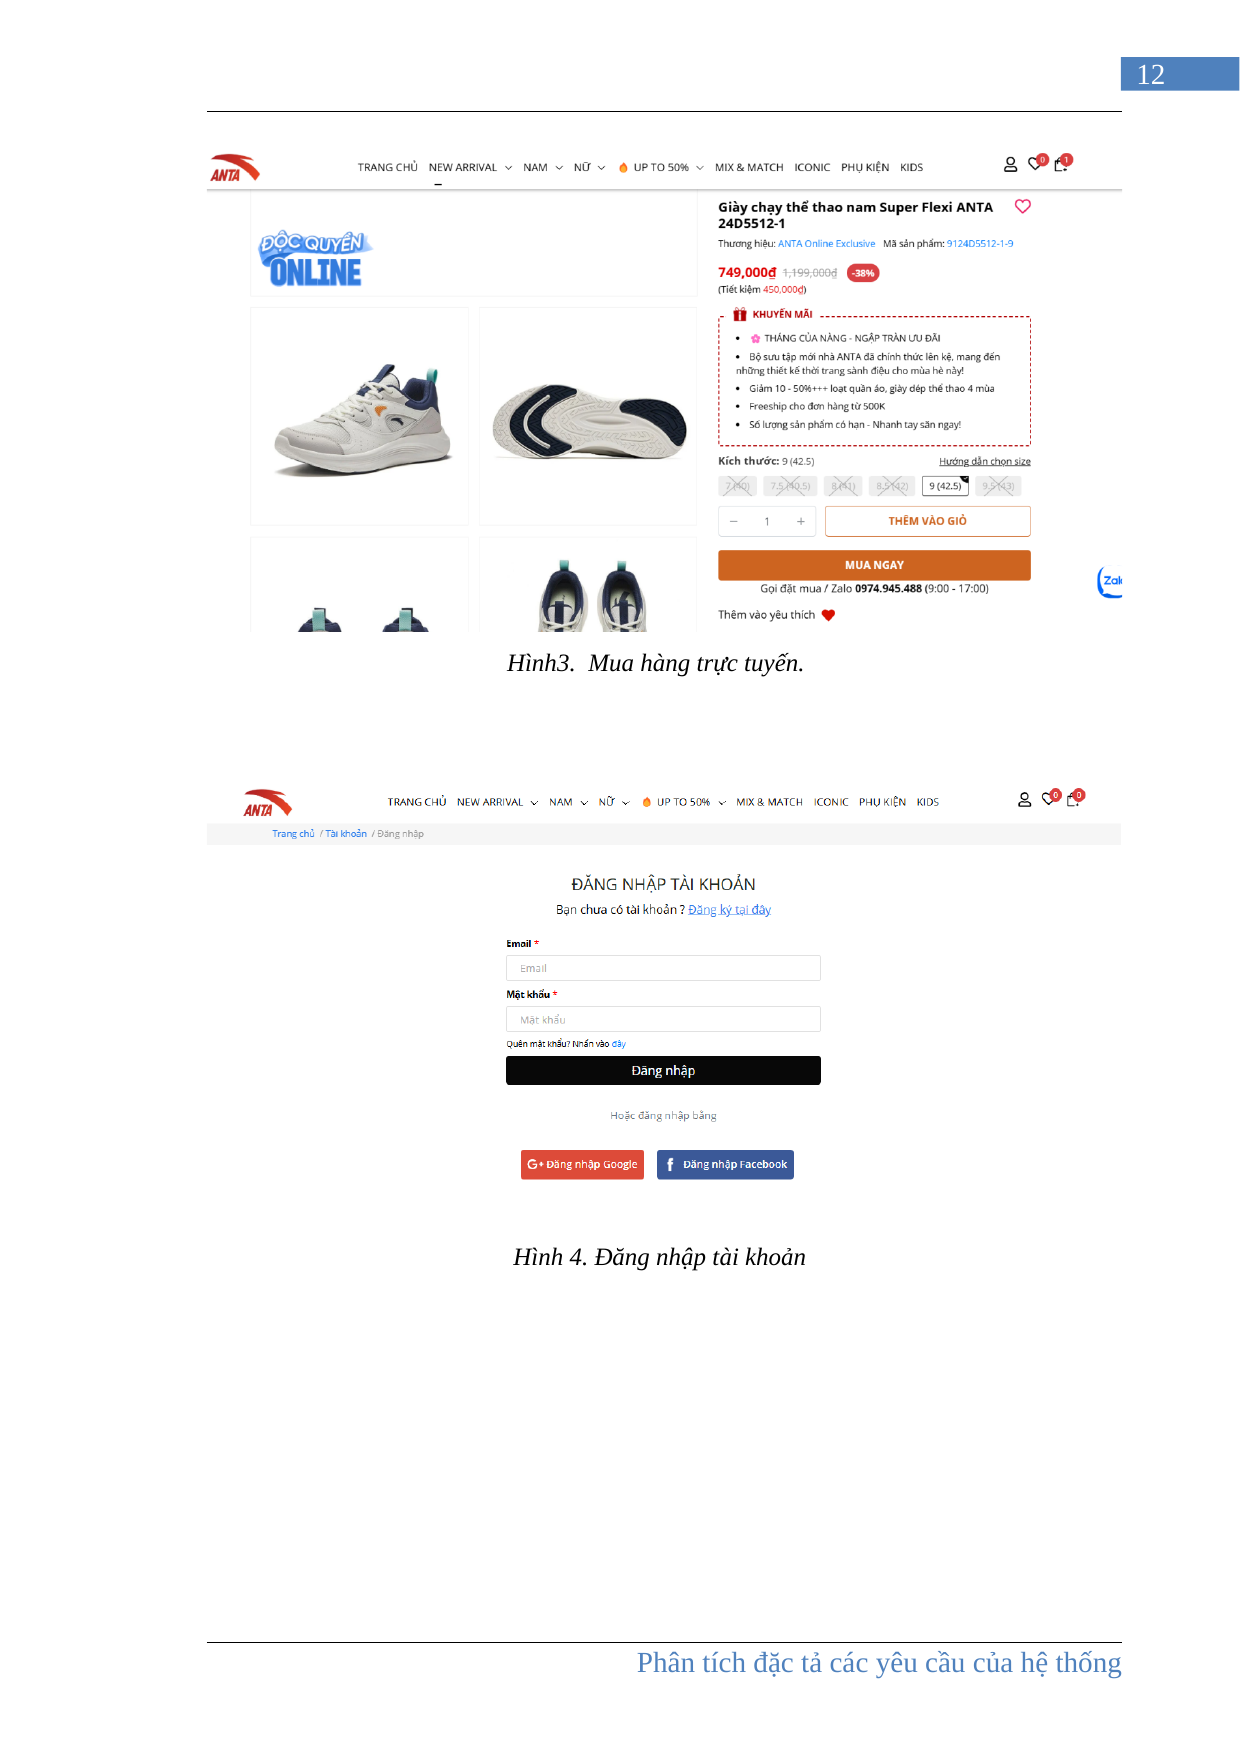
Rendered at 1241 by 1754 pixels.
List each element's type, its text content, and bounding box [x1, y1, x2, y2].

picture [206, 147, 1123, 632]
picture [206, 785, 1121, 1223]
text Hình3. Mua hàng trực tuyến. [432, 648, 1122, 677]
text Hình 4. Đăng nhập tài khoản [207, 1242, 1122, 1271]
